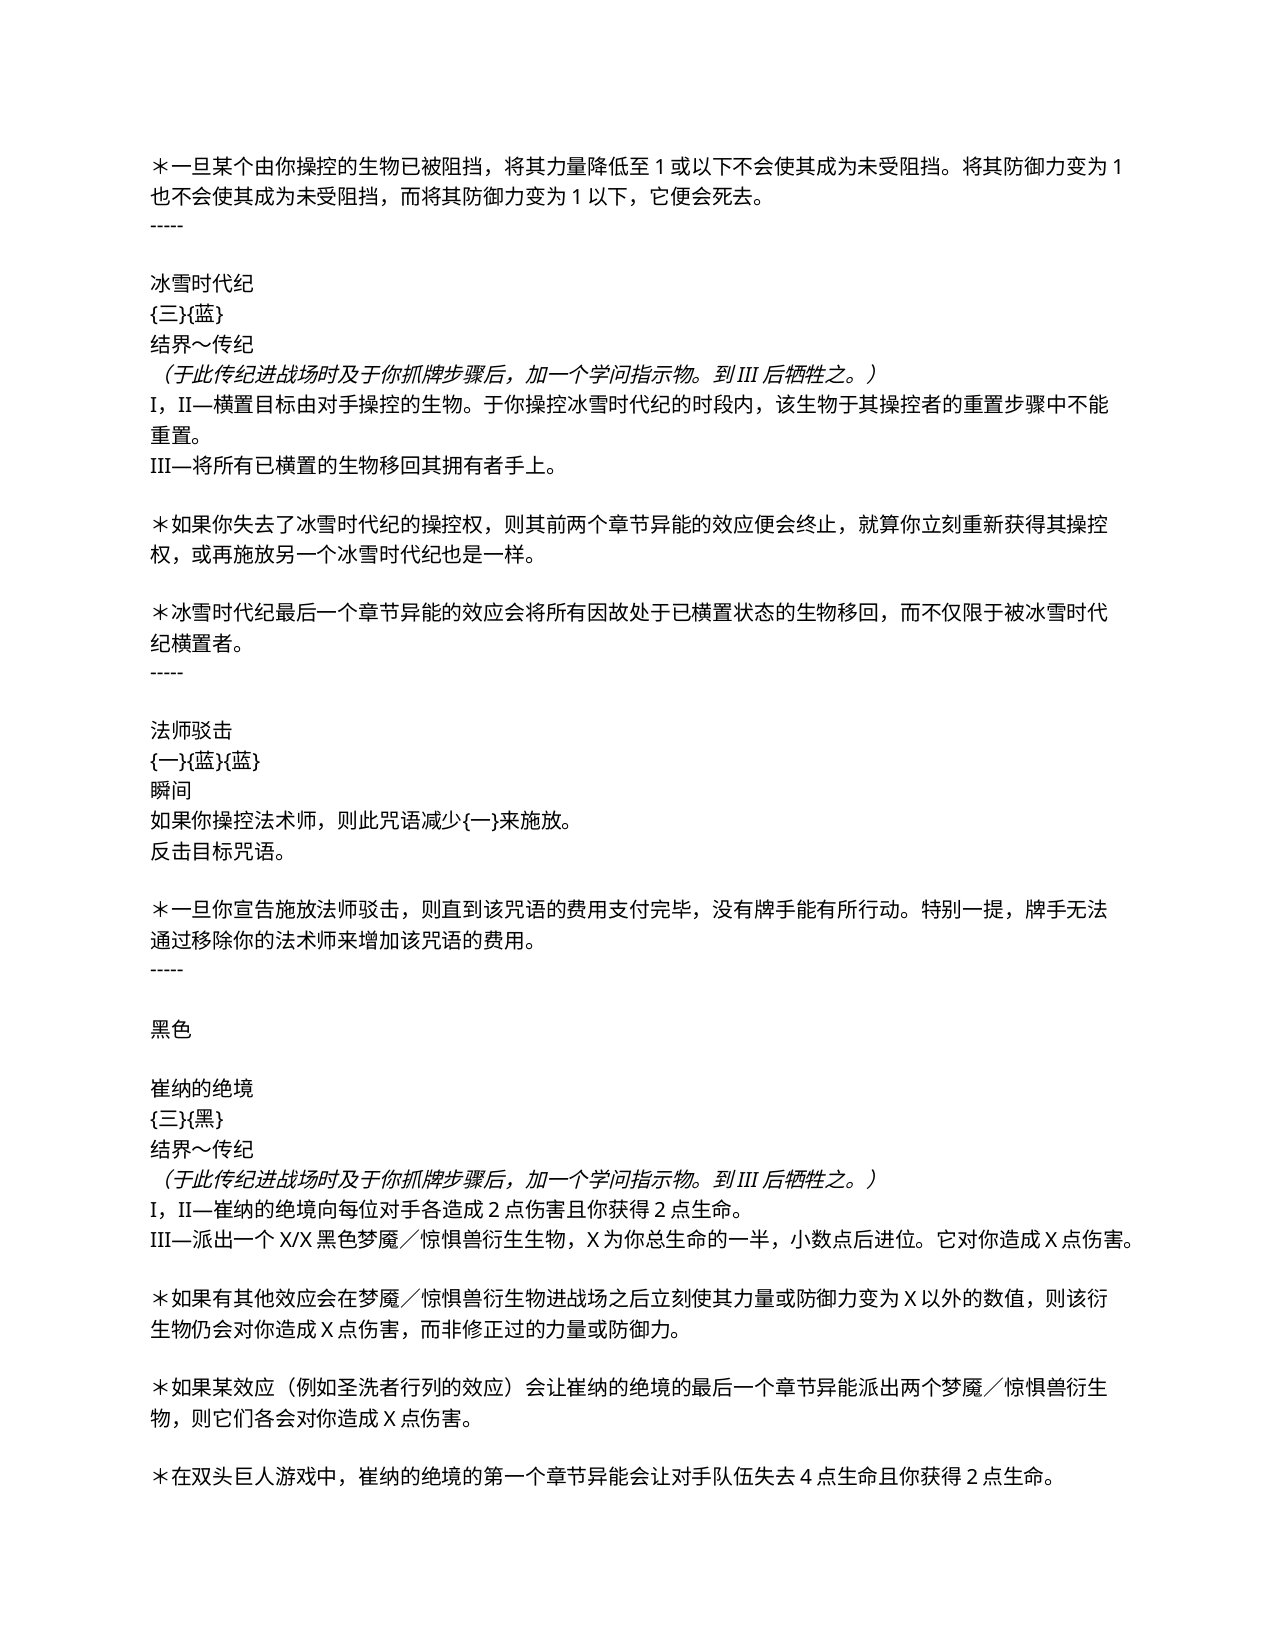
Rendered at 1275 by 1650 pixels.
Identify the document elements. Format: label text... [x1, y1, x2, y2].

text 瞬间 [150, 774, 1125, 805]
text （于此传纪进战场时及于你抓牌步骤后，加一个学问指示物。到III后牺牲之。） [150, 358, 1125, 388]
text 结界～传纪 [150, 328, 1125, 358]
text （于此传纪进战场时及于你抓牌步骤后，加一个学问指示物。到III后牺牲之。） [150, 1163, 1125, 1193]
text ＊一旦你宣告施放法师驳击，则直到该咒语的费用支付完毕，没有牌手能有所行动。特别一提，牌手无法通过移除你的法术师来增加该咒语的费用。 [150, 894, 1125, 954]
text ＊如果有其他效应会在梦魇／惊惧兽衍生物进战场之后立刻使其力量或防御力变为X以外的数值，则该衍生物仍会对你造成X点伤害，而非修正过的力量或防御力。 [150, 1282, 1125, 1343]
text {三}{蓝} [150, 298, 1125, 328]
text 崔纳的绝境 [150, 1072, 1125, 1103]
text III—派出一个X/X黑色梦魇／惊惧兽衍生生物，X为你总生命的一半，小数点后进位。它对你造成X点伤害。 [150, 1224, 1125, 1254]
text 如果你操控法术师，则此咒语减少{一}来施放。 [150, 805, 1125, 835]
text ----- [150, 657, 1125, 686]
text I，II—崔纳的绝境向每位对手各造成2点伤害且你获得2点生命。 [150, 1193, 1125, 1224]
text I，II—横置目标由对手操控的生物。于你操控冰雪时代纪的时段内，该生物于其操控者的重置步骤中不能重置。 [150, 388, 1125, 449]
text 黑色 [150, 1014, 1125, 1044]
text 结界～传纪 [150, 1133, 1125, 1163]
text ＊一旦某个由你操控的生物已被阻挡，将其力量降低至1或以下不会使其成为未受阻挡。将其防御力变为1也不会使其成为未受阻挡，而将其防御力变为1以下，它便会死去。 [150, 150, 1125, 211]
text {三}{黑} [150, 1103, 1125, 1133]
text ----- [150, 954, 1125, 982]
text III—将所有已横置的生物移回其拥有者手上。 [150, 449, 1125, 479]
text ----- [150, 211, 1125, 239]
text 反击目标咒语。 [150, 835, 1125, 865]
text ＊如果你失去了冰雪时代纪的操控权，则其前两个章节异能的效应便会终止，就算你立刻重新获得其操控权，或再施放另一个冰雪时代纪也是一样。 [150, 508, 1125, 568]
text 冰雪时代纪 [150, 267, 1125, 298]
text ＊在双头巨人游戏中，崔纳的绝境的第一个章节异能会让对手队伍失去4点生命且你获得2点生命。 [150, 1461, 1125, 1491]
text ＊冰雪时代纪最后一个章节异能的效应会将所有因故处于已横置状态的生物移回，而不仅限于被冰雪时代纪横置者。 [150, 597, 1125, 657]
text 法师驳击 [150, 714, 1125, 744]
text ＊如果某效应（例如圣洗者行列的效应）会让崔纳的绝境的最后一个章节异能派出两个梦魇／惊惧兽衍生物，则它们各会对你造成X点伤害。 [150, 1372, 1125, 1432]
text {一}{蓝}{蓝} [150, 744, 1125, 774]
